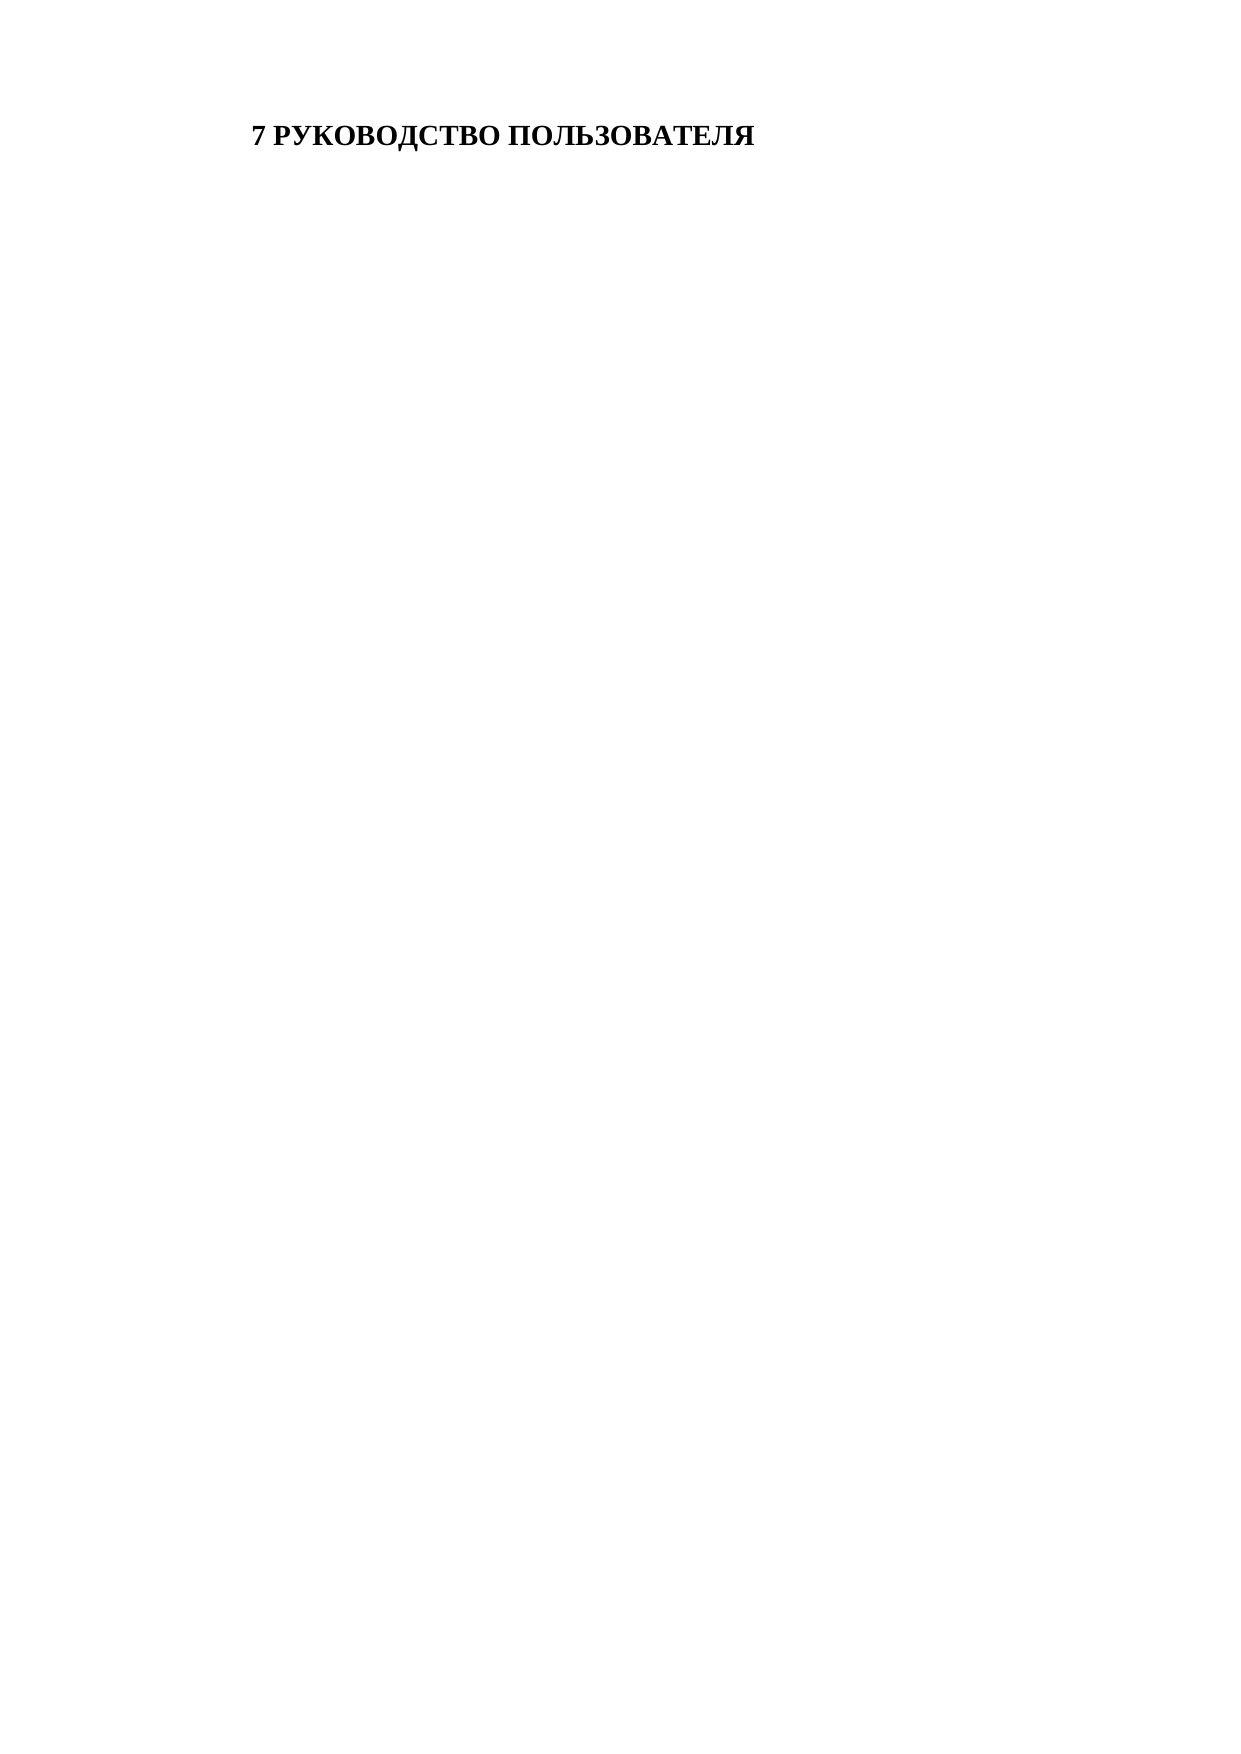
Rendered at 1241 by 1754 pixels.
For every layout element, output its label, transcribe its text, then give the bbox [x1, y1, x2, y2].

text 7 РУКОВОДСТВО ПОЛЬЗОВАТЕЛЯ [177, 118, 1152, 152]
